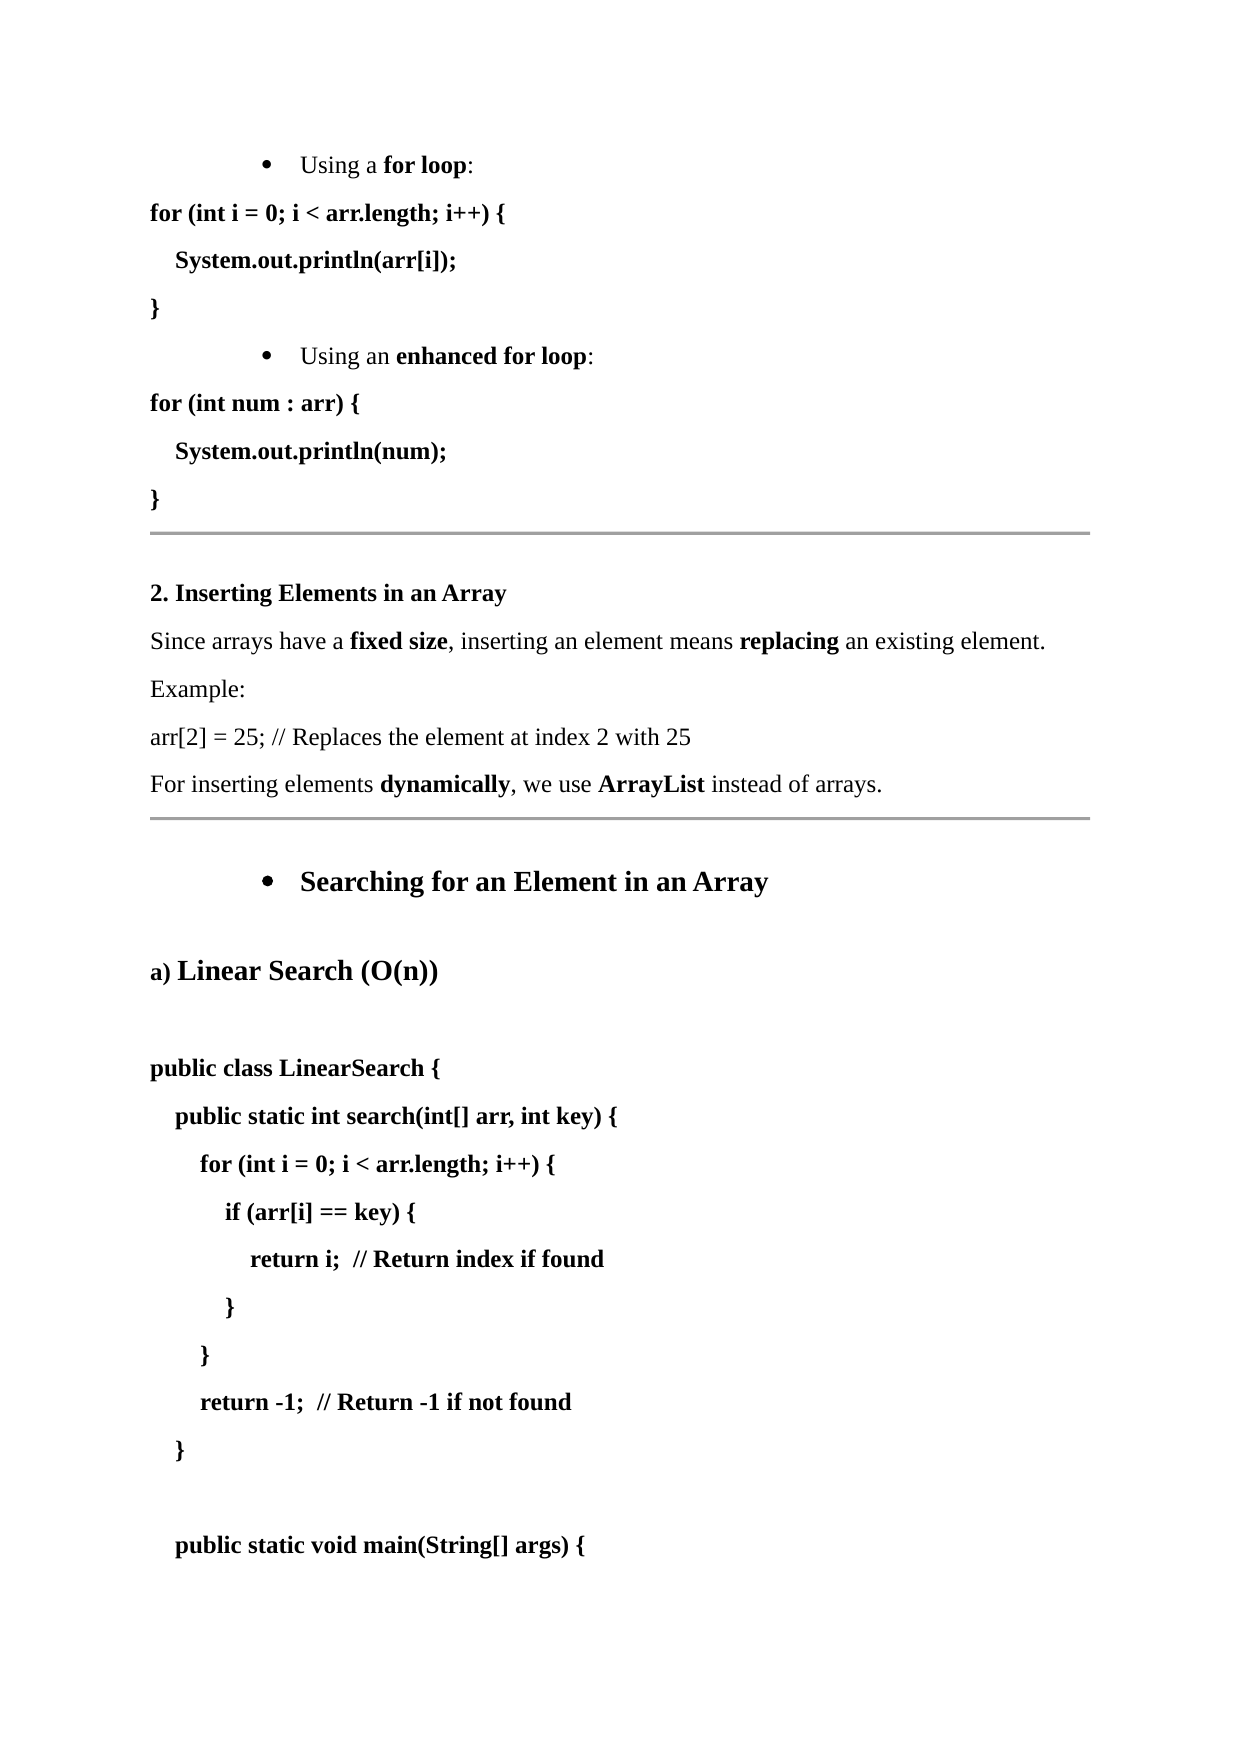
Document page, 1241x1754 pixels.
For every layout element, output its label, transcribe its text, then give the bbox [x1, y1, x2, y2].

text public static void main(String[] args) { [150, 1531, 1090, 1559]
text for (int i = 0; i < arr.length; i++) { [150, 198, 1090, 226]
text public static int search(int[] arr, int key) { [150, 1101, 1090, 1130]
text for (int i = 0; i < arr.length; i++) { [150, 1149, 1090, 1178]
text a) Linear Search (O(n)) [150, 953, 1090, 987]
text arr[2] = 25; // Replaces the element at index 2 with 25 [150, 722, 1090, 750]
text } [150, 484, 1090, 513]
text } [150, 1292, 1090, 1321]
list Searching for an Element in an Array [262, 864, 1090, 898]
text return i; // Return index if found [150, 1244, 1090, 1273]
text } [150, 1340, 1090, 1368]
text if (arr[i] == key) { [150, 1197, 1090, 1225]
text System.out.println(arr[i]); [150, 245, 1090, 274]
text System.out.println(num); [150, 436, 1090, 465]
text } [150, 1435, 1090, 1464]
list Using an enhanced for loop: [262, 341, 1090, 369]
text public class LinearSearch { [150, 1053, 1090, 1082]
list Using a for loop: [262, 150, 1090, 179]
text for (int num : arr) { [150, 388, 1090, 417]
text } [150, 293, 1090, 322]
text For inserting elements dynamically, we use ArrayList instead of arrays. [150, 769, 1090, 798]
text 2. Inserting Elements in an Array [150, 578, 1090, 607]
text return -1; // Return -1 if not found [150, 1387, 1090, 1416]
text Example: [150, 674, 1090, 703]
text Since arrays have a fixed size, inserting an element means replacing an existing element. [150, 626, 1090, 655]
